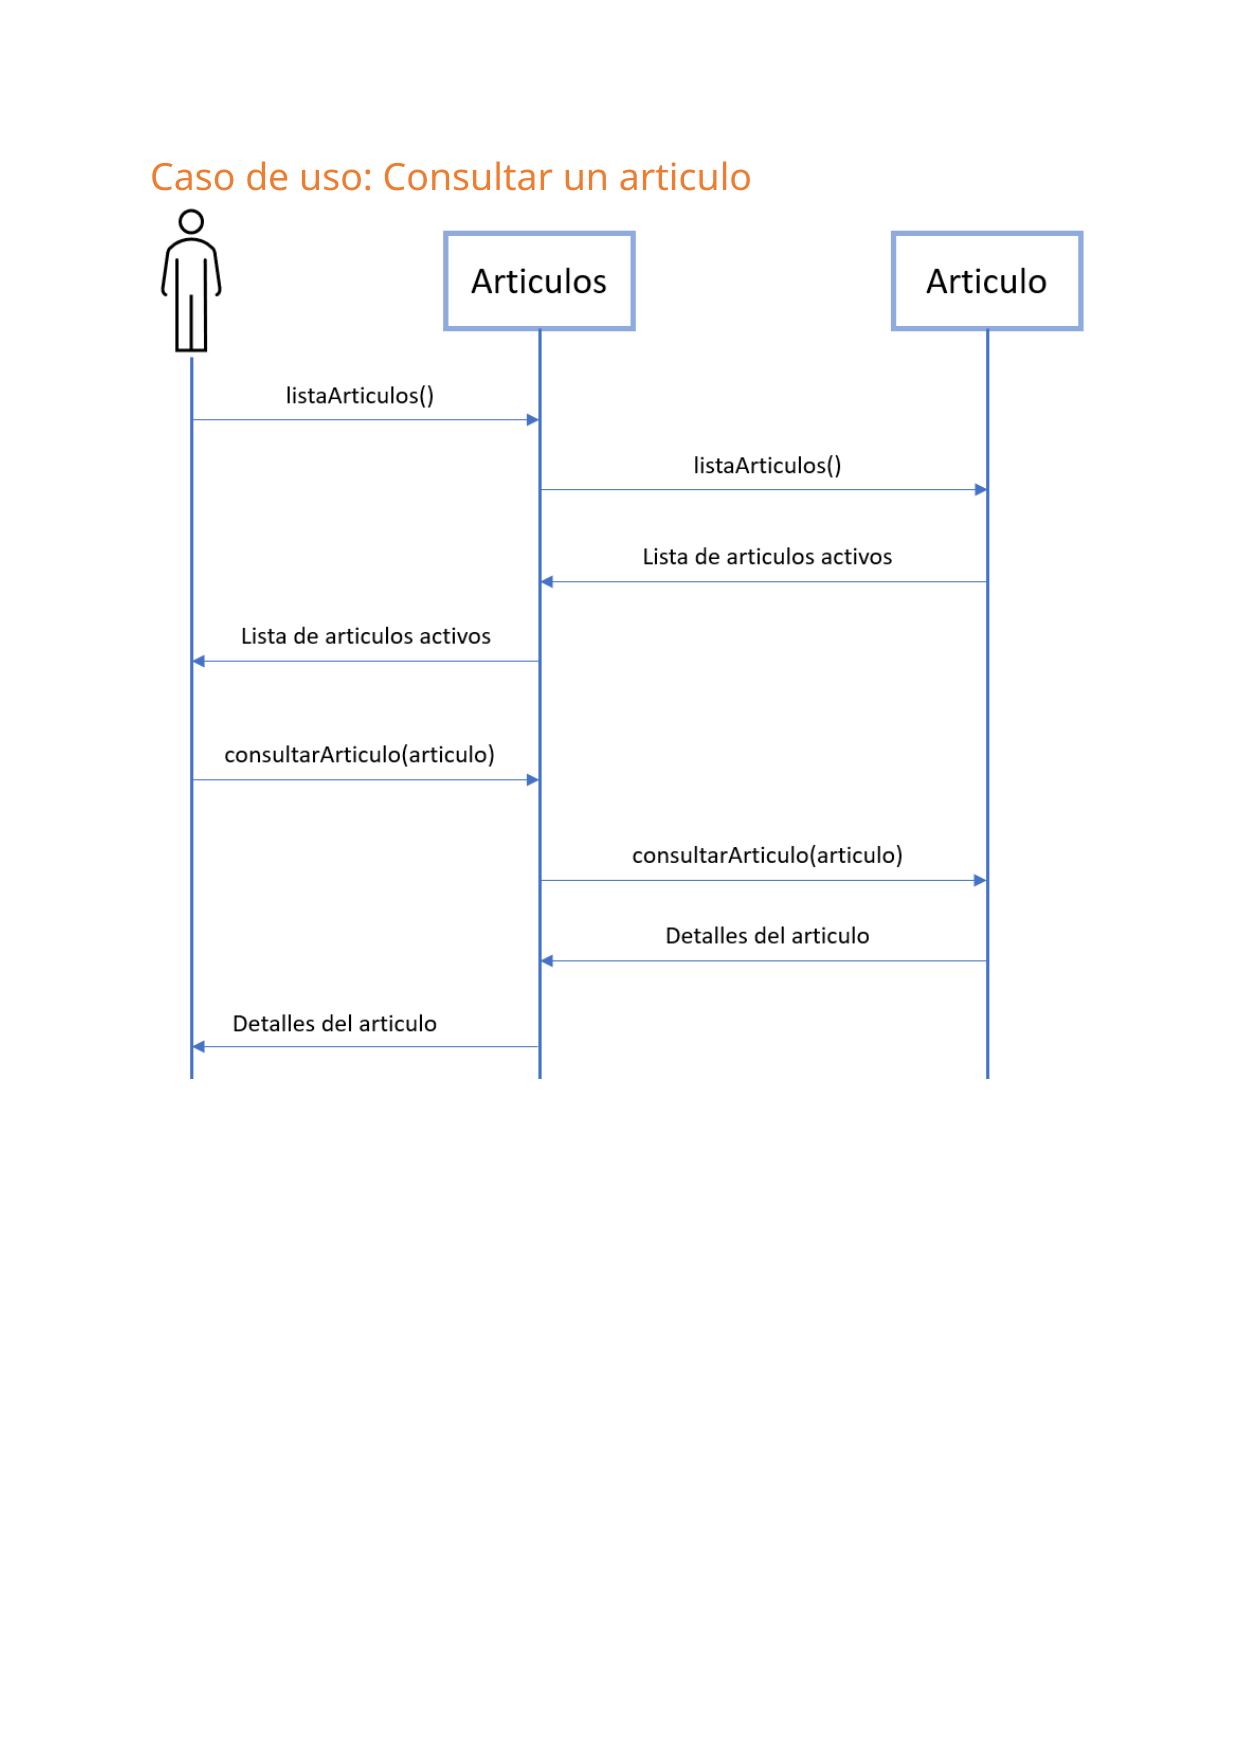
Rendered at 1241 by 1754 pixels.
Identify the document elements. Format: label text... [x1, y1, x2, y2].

picture [150, 201, 1091, 1079]
subtitle Caso de uso: Consultar un articulo [150, 150, 1090, 201]
